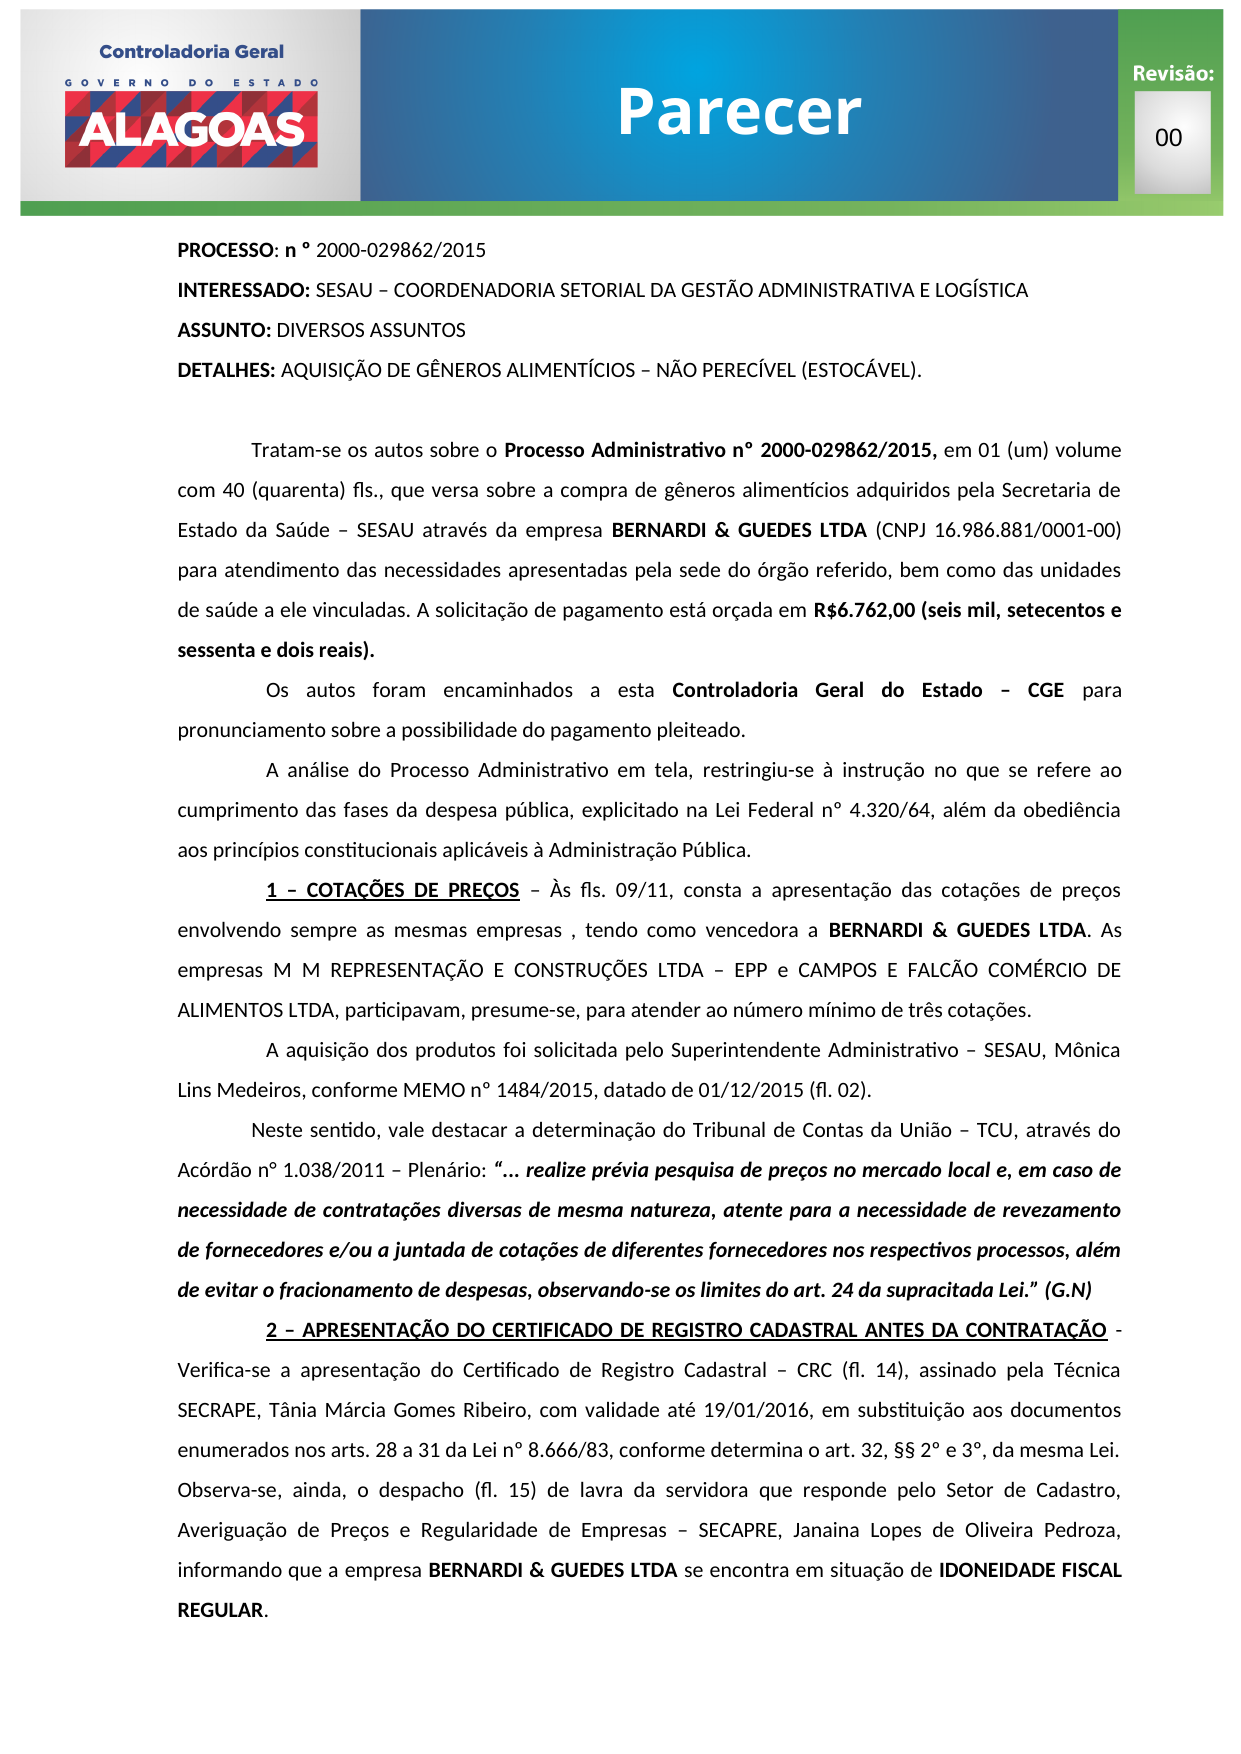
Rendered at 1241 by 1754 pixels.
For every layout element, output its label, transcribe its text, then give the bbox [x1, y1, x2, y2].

text 2 – APRESENTAÇÃO DO CERTIFICADO DE REGISTRO CADASTRAL ANTES DA CONTRATAÇÃO - Verifica-se a apresentação do Certificado de Registro Cadastral – CRC (fl. 14), assinado pela Técnica SECRAPE, Tânia Márcia Gomes Ribeiro, com validade até 19/01/2016, em substituição aos documentos enumerados nos arts. 28 a 31 da Lei nº 8.666/83, conforme determina o art. 32, §§ 2º e 3º, da mesma Lei. Observa-se, ainda, o despacho (fl. 15) de lavra da servidora que responde pelo Setor de Cadastro, Averiguação de Preços e Regularidade de Empresas – SECAPRE, Janaina Lopes de Oliveira Pedroza, informando que a empresa BERNARDI & GUEDES LTDA se encontra em situação de IDONEIDADE FISCAL REGULAR. [177, 1316, 1122, 1623]
text Tratam-se os autos sobre o Processo Administrativo nº 2000-029862/2015, em 01 (um) volume com 40 (quarenta) fls., que versa sobre a compra de gêneros alimentícios adquiridos pela Secretaria de Estado da Saúde – SESAU através da empresa BERNARDI & GUEDES LTDA (CNPJ 16.986.881/0001-00) para atendimento das necessidades apresentadas pela sede do órgão referido, bem como das unidades de saúde a ele vinculadas. A solicitação de pagamento está orçada em R$6.762,00 (seis mil, setecentos e sessenta e dois reais). [177, 436, 1122, 663]
text INTERESSADO: SESAU – COORDENADORIA SETORIAL DA GESTÃO ADMINISTRATIVA E LOGÍSTICA [177, 276, 1122, 303]
text Os autos foram encaminhados a esta Controladoria Geral do Estado – CGE para pronunciamento sobre a possibilidade do pagamento pleiteado. [177, 676, 1122, 743]
text PROCESSO: n º 2000-029862/2015 [177, 236, 1122, 263]
text A análise do Processo Administrativo em tela, restringiu-se à instrução no que se refere ao cumprimento das fases da despesa pública, explicitado na Lei Federal nº 4.320/64, além da obediência aos princípios constitucionais aplicáveis à Administração Pública. [177, 756, 1122, 863]
text A aquisição dos produtos foi solicitada pelo Superintendente Administrativo – SESAU, Mônica Lins Medeiros, conforme MEMO nº 1484/2015, datado de 01/12/2015 (fl. 02). [177, 1036, 1122, 1103]
text DETALHES: AQUISIÇÃO DE GÊNEROS ALIMENTÍCIOS – NÃO PERECÍVEL (ESTOCÁVEL). [177, 356, 1122, 383]
text Neste sentido, vale destacar a determinação do Tribunal de Contas da União – TCU, através do Acórdão n° 1.038/2011 – Plenário: “... realize prévia pesquisa de preços no mercado local e, em caso de necessidade de contratações diversas de mesma natureza, atente para a necessidade de revezamento de fornecedores e/ou a juntada de cotações de diferentes fornecedores nos respectivos processos, além de evitar o fracionamento de despesas, observando-se os limites do art. 24 da supracitada Lei.” (G.N) [177, 1116, 1122, 1303]
text 1 – COTAÇÕES DE PREÇOS – Às fls. 09/11, consta a apresentação das cotações de preços envolvendo sempre as mesmas empresas , tendo como vencedora a BERNARDI & GUEDES LTDA. As empresas M M REPRESENTAÇÃO E CONSTRUÇÕES LTDA – EPP e CAMPOS E FALCÃO COMÉRCIO DE ALIMENTOS LTDA, participavam, presume-se, para atender ao número mínimo de três cotações. [177, 876, 1122, 1023]
text ASSUNTO: DIVERSOS ASSUNTOS [177, 316, 1122, 343]
picture [20, 9, 1224, 216]
